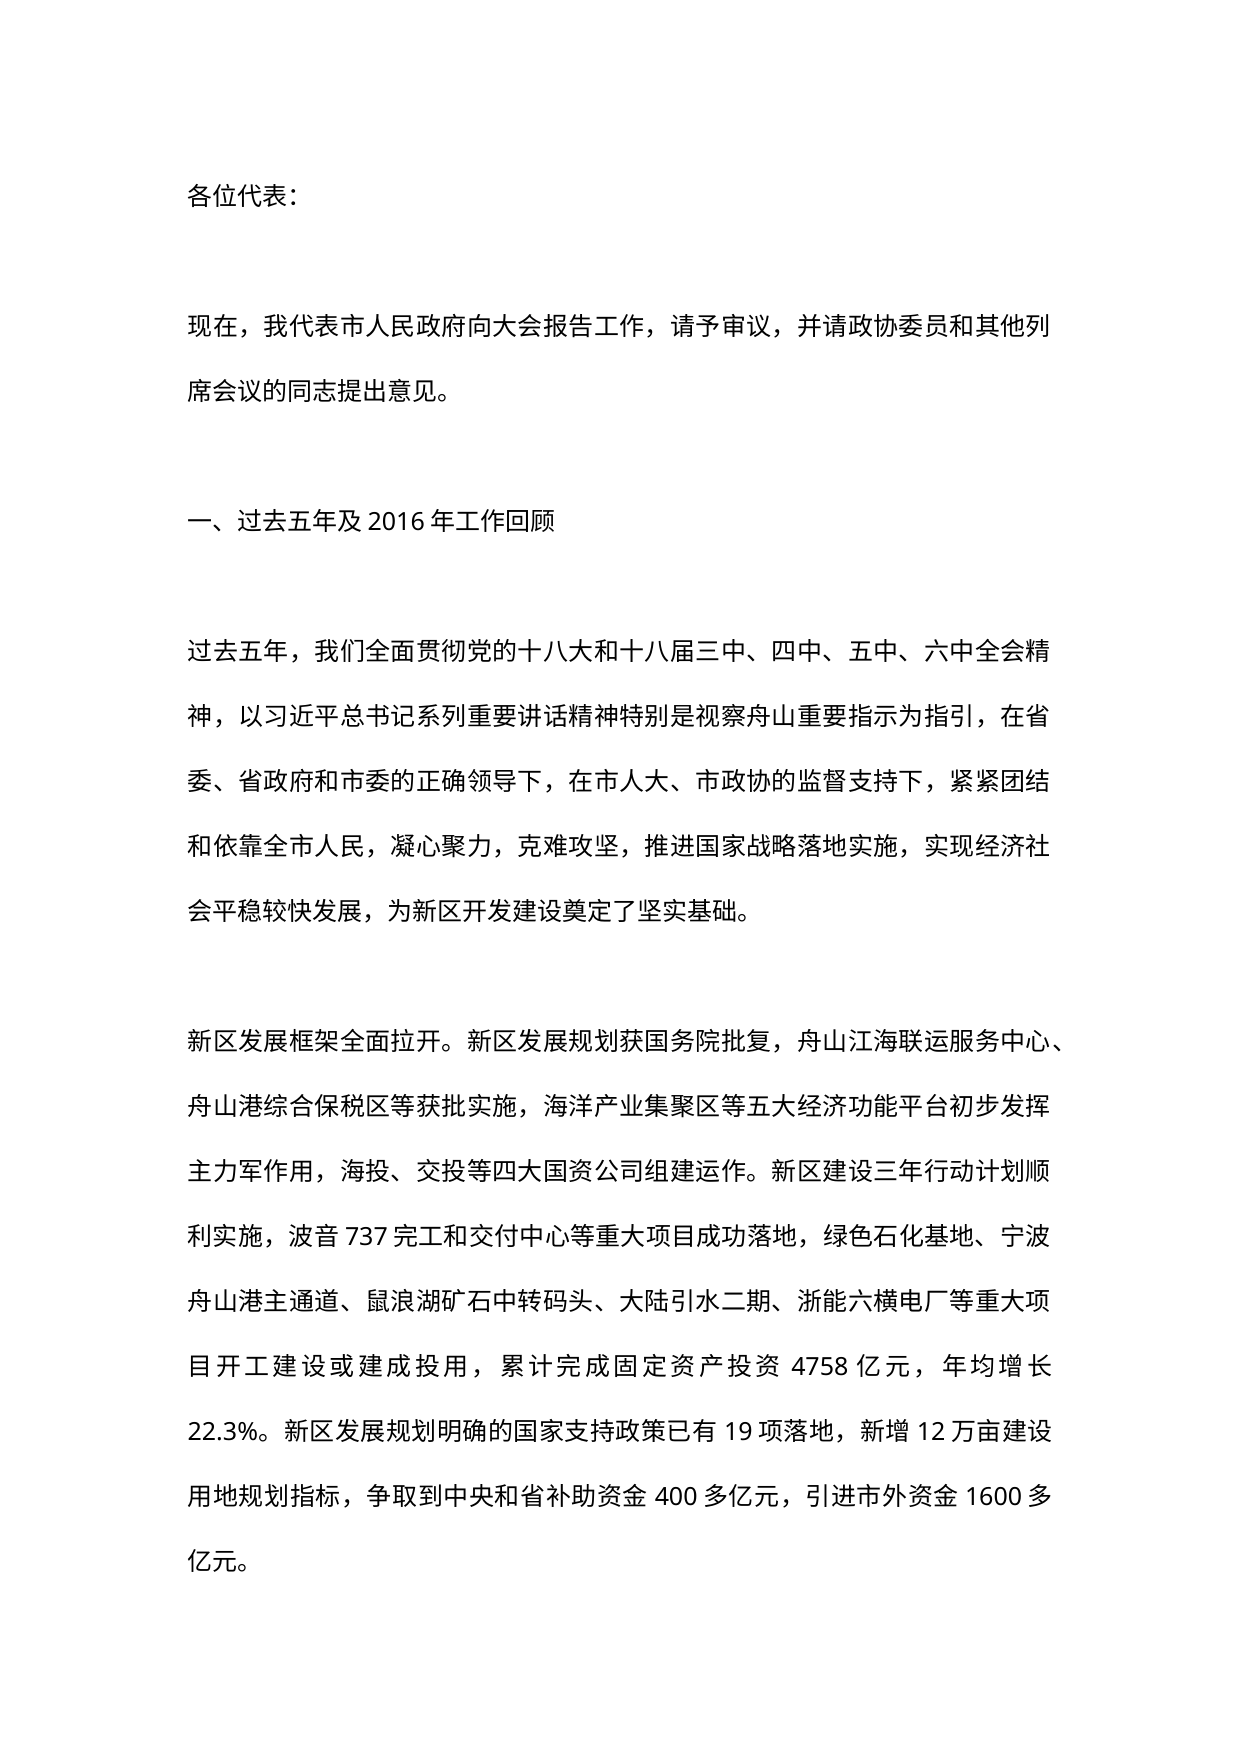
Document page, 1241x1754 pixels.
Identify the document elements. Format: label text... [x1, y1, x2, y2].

text 新区发展框架全面拉开。新区发展规划获国务院批复，舟山江海联运服务中心、舟山港综合保税区等获批实施，海洋产业集聚区等五大经济功能平台初步发挥主力军作用，海投、交投等四大国资公司组建运作。新区建设三年行动计划顺利实施，波音737完工和交付中心等重大项目成功落地，绿色石化基地、宁波舟山港主通道、鼠浪湖矿石中转码头、大陆引水二期、浙能六横电厂等重大项目开工建设或建成投用，累计完成固定资产投资4758亿元，年均增长22.3%。新区发展规划明确的国家支持政策已有19项落地，新增12万亩建设用地规划指标，争取到中央和省补助资金400多亿元，引进市外资金1600多亿元。 [187, 1007, 1053, 1592]
text 一、过去五年及2016年工作回顾 [187, 487, 1053, 552]
text 现在，我代表市人民政府向大会报告工作，请予审议，并请政协委员和其他列席会议的同志提出意见。 [187, 292, 1053, 422]
text 过去五年，我们全面贯彻党的十八大和十八届三中、四中、五中、六中全会精神，以习近平总书记系列重要讲话精神特别是视察舟山重要指示为指引，在省委、省政府和市委的正确领导下，在市人大、市政协的监督支持下，紧紧团结和依靠全市人民，凝心聚力，克难攻坚，推进国家战略落地实施，实现经济社会平稳较快发展，为新区开发建设奠定了坚实基础。 [187, 617, 1053, 942]
text 各位代表： [187, 162, 1053, 227]
